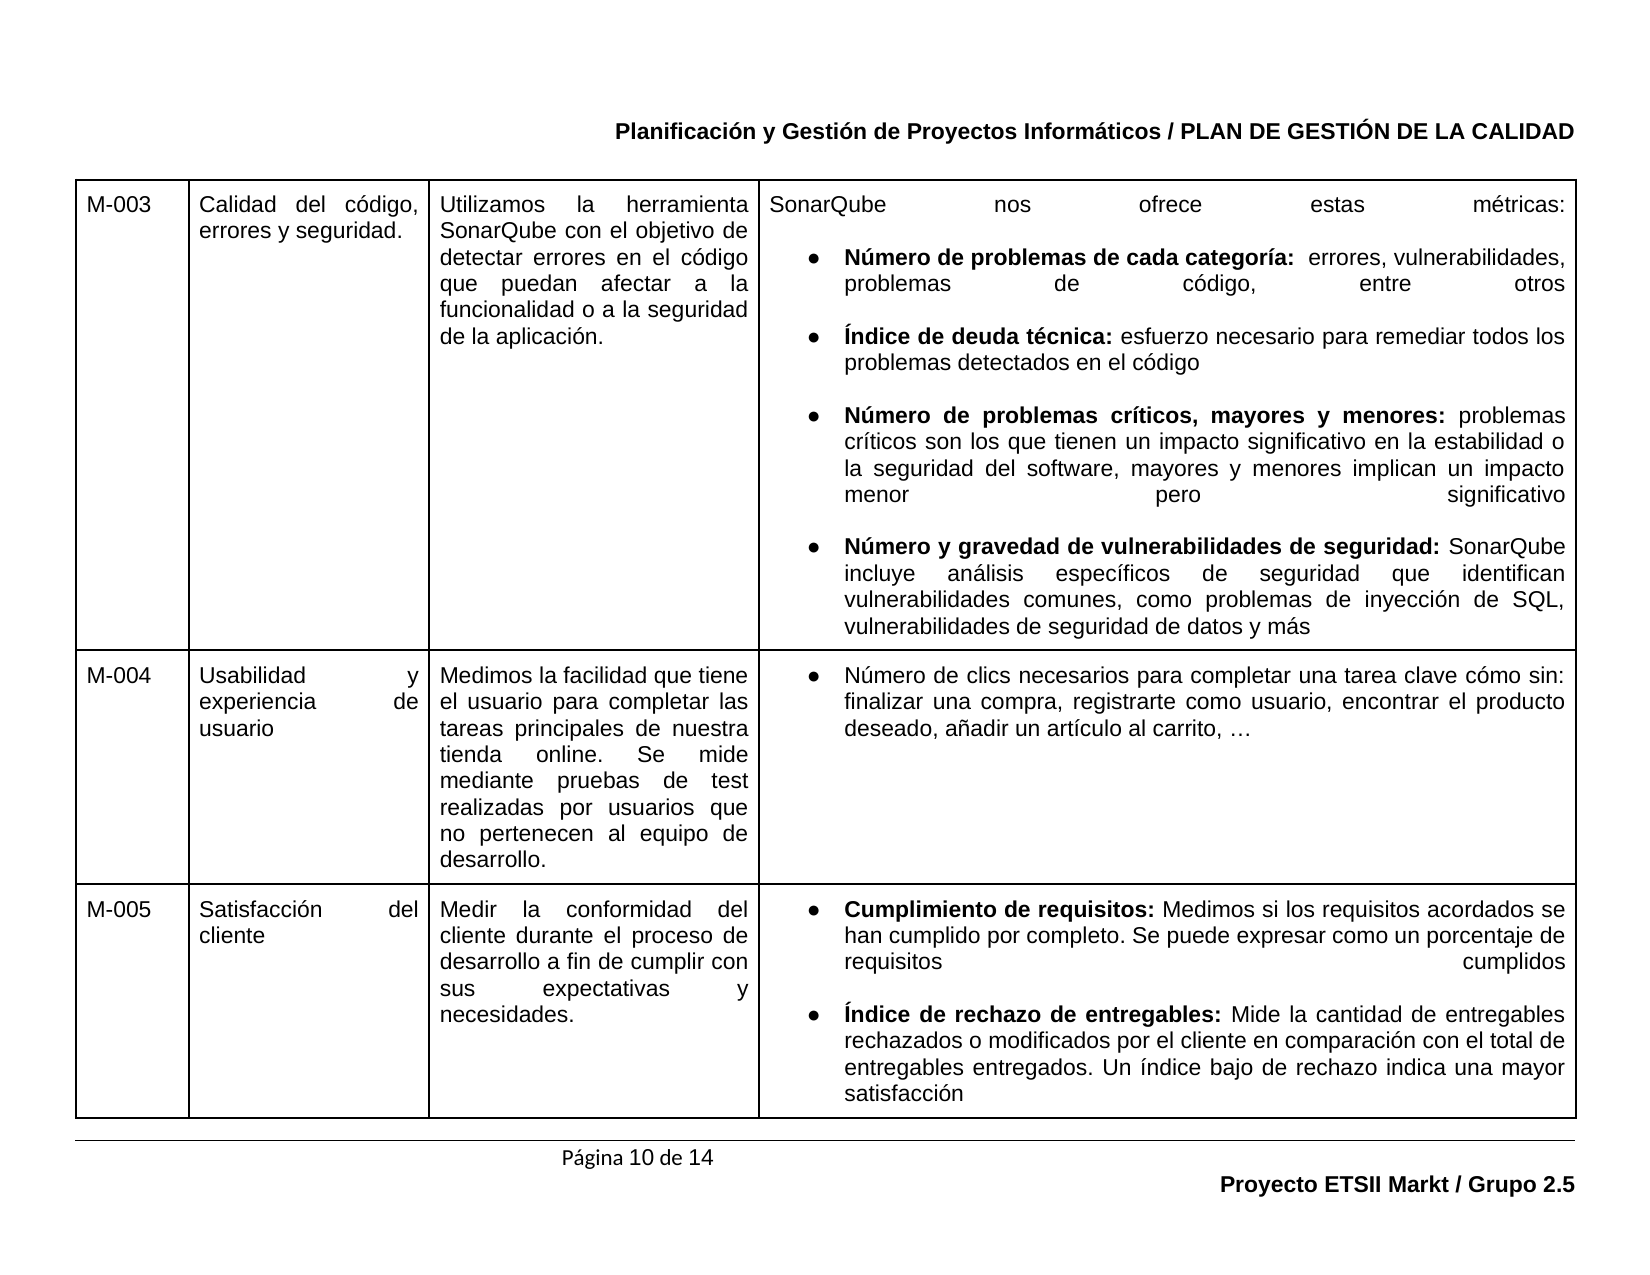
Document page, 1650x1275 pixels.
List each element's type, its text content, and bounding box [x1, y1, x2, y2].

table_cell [190, 885, 428, 1117]
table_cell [760, 885, 1575, 1117]
table_cell M-003 [77, 181, 188, 649]
table_cell Calidad del código, errores y seguridad. [190, 181, 428, 649]
table_cell Usabilidad y experiencia de usuario [190, 651, 428, 883]
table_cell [430, 885, 758, 1117]
table_cell SonarQube nos ofrece estas métricas: Número de problemas de cada categoría: errores, vulnerabilidades, problemas de código, entre otros Índice de deuda técnica: esfuerzo necesario para remediar todos los problemas detectados en el código Número de problemas críticos, mayores y menores: problemas críticos son los que tienen un impacto significativo en la estabilidad o la seguridad del software, mayores y menores implican un impacto menor pero significativo Número y gravedad de vulnerabilidades de seguridad: SonarQube incluye análisis específicos de seguridad que identifican vulnerabilidades comunes, como problemas de inyección de SQL, vulnerabilidades de seguridad de datos y más [760, 181, 1575, 649]
table_cell Medimos la facilidad que tiene el usuario para completar las tareas principales de nuestra tienda online. Se mide mediante pruebas de test realizadas por usuarios que no pertenecen al equipo de desarrollo. [430, 651, 758, 883]
table_cell Utilizamos la herramienta SonarQube con el objetivo de detectar errores en el código que puedan afectar a la funcionalidad o a la seguridad de la aplicación. [430, 181, 758, 649]
table_cell M-005 [77, 885, 188, 1117]
table_cell Número de clics necesarios para completar una tarea clave cómo sin: finalizar una compra, registrarte como usuario, encontrar el producto deseado, añadir un artículo al carrito, … [760, 651, 1575, 883]
table_cell M-004 [77, 651, 188, 883]
